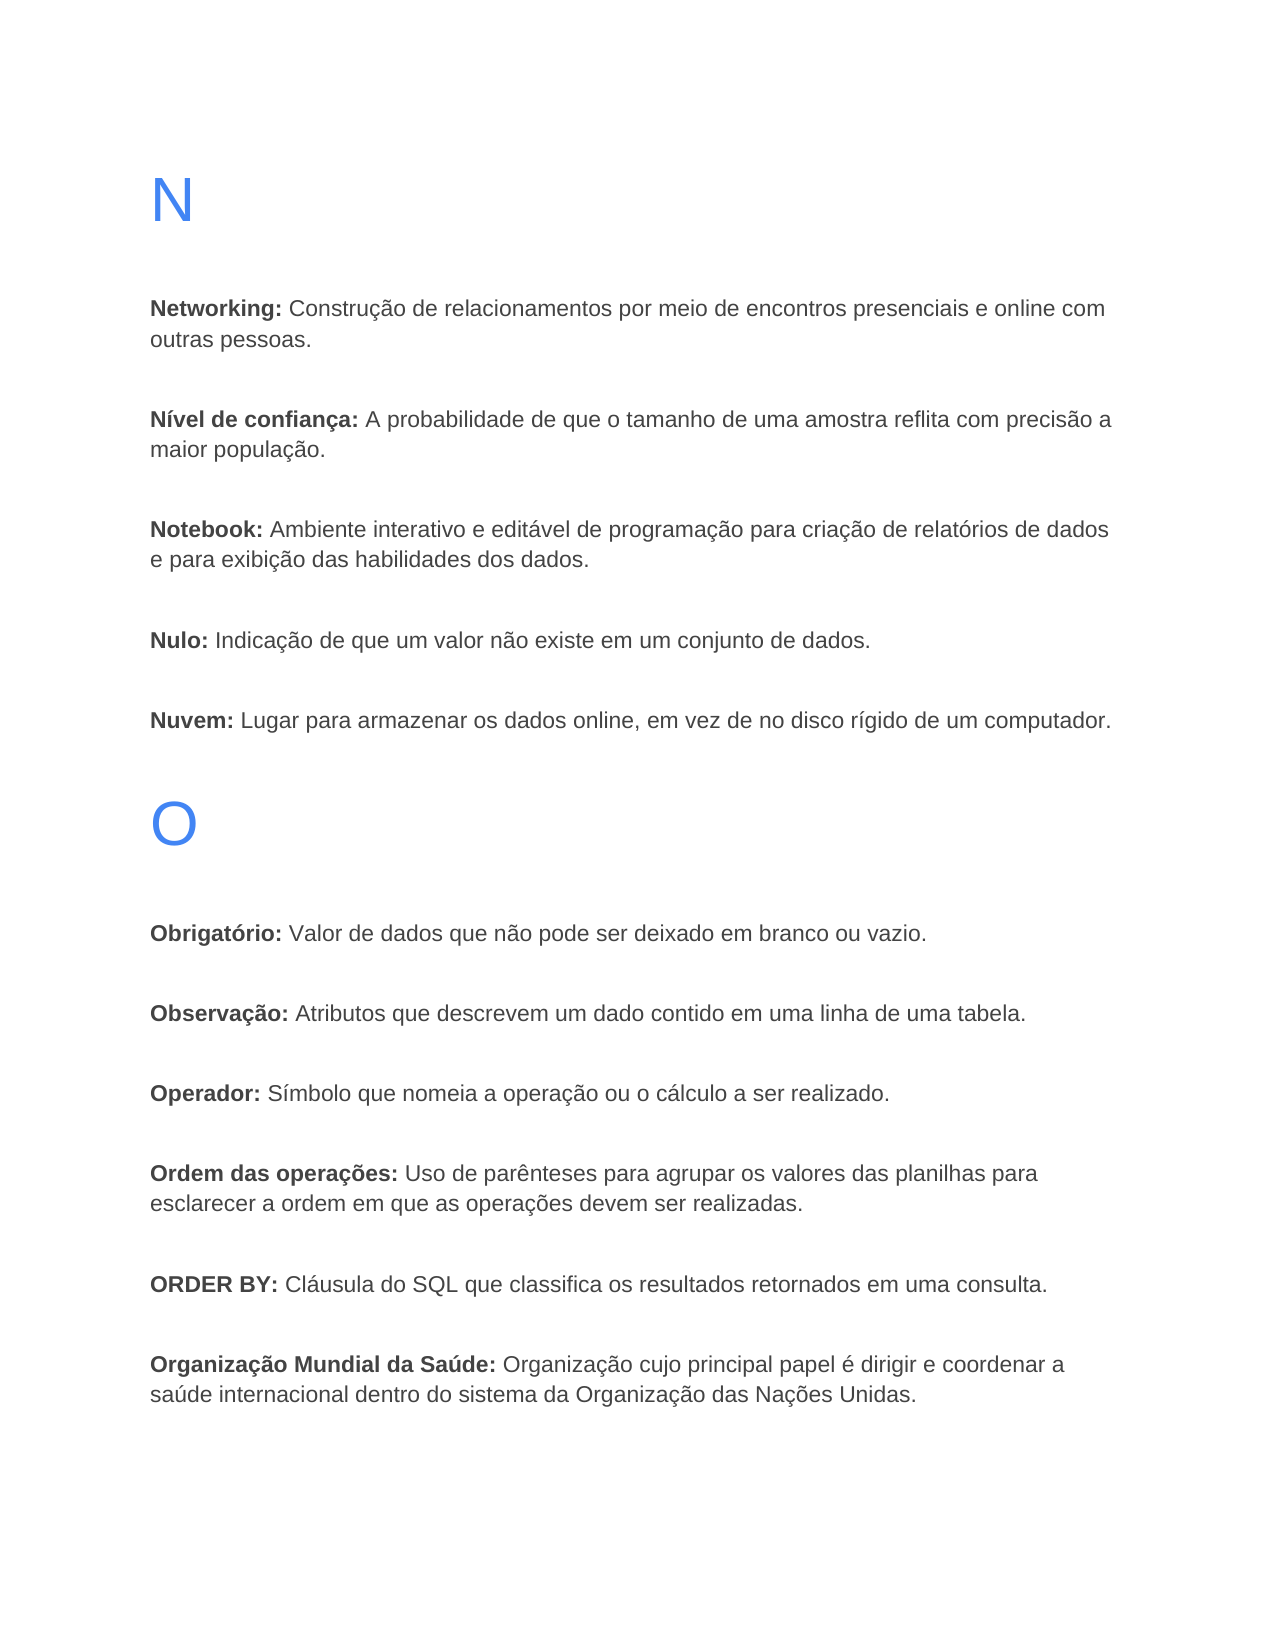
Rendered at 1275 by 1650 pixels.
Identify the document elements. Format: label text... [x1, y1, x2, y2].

text Nulo: Indicação de que um valor não existe em um conjunto de dados. [150, 627, 1125, 653]
text Notebook: Ambiente interativo e editável de programação para criação de relatórios de dados e para exibição das habilidades dos dados. [150, 516, 1125, 573]
text Observação: Atributos que descrevem um dado contido em uma linha de uma tabela. [150, 1000, 1125, 1026]
text Networking: Construção de relacionamentos por meio de encontros presenciais e online com outras pessoas. [150, 295, 1125, 352]
text N [150, 163, 1125, 234]
text Nuvem: Lugar para armazenar os dados online, em vez de no disco rígido de um computador. [150, 707, 1125, 733]
text Organização Mundial da Saúde: Organização cujo principal papel é dirigir e coordenar a saúde internacional dentro do sistema da Organização das Nações Unidas. [150, 1351, 1125, 1407]
text O [150, 787, 1125, 859]
text Ordem das operações: Uso de parênteses para agrupar os valores das planilhas para esclarecer a ordem em que as operações devem ser realizadas. [150, 1160, 1125, 1217]
text Operador: Símbolo que nomeia a operação ou o cálculo a ser realizado. [150, 1080, 1125, 1106]
text Obrigatório: Valor de dados que não pode ser deixado em branco ou vazio. [150, 919, 1125, 946]
text ORDER BY: Cláusula do SQL que classifica os resultados retornados em uma consulta. [150, 1271, 1125, 1297]
text Nível de confiança: A probabilidade de que o tamanho de uma amostra reflita com precisão a maior população. [150, 406, 1125, 462]
